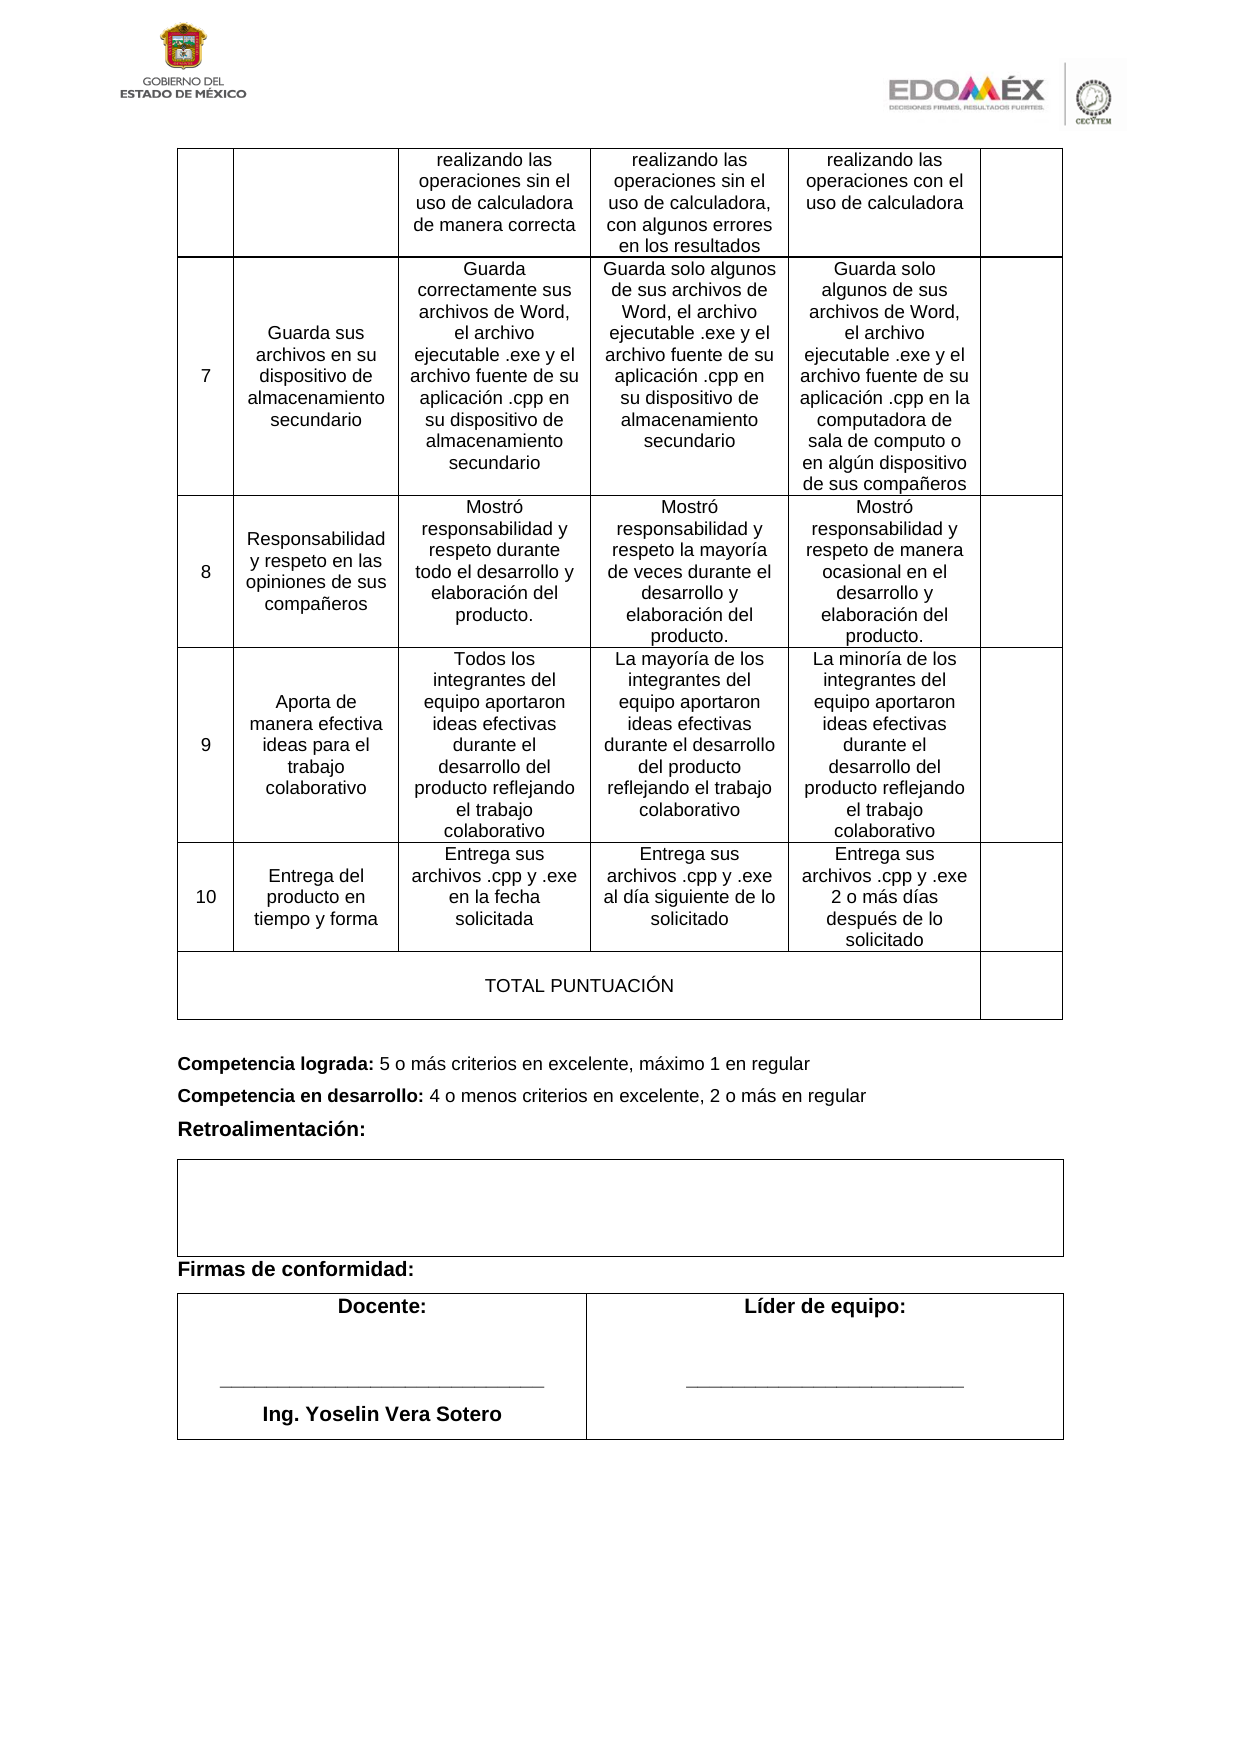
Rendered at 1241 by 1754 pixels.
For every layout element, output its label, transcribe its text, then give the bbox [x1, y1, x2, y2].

table_cell Guarda solo algunos de sus archivos de Word, el archivo ejecutable .exe y el archivo fuente de su aplicación .cpp en la computadora de sala de computo o en algún dispositivo de sus compañeros [789, 258, 980, 495]
text Retroalimentación: [177, 1117, 1063, 1141]
table_cell Mostró responsabilidad y respeto durante todo el desarrollo y elaboración del producto. [399, 496, 590, 647]
table_cell Guarda sus archivos en su dispositivo de almacenamiento secundario [234, 258, 398, 495]
table_cell Todos los integrantes del equipo aportaron ideas efectivas durante el desarrollo del producto reflejando el trabajo colaborativo [399, 648, 590, 842]
table_cell Mostró responsabilidad y respeto la mayoría de veces durante el desarrollo y elaboración del producto. [591, 496, 788, 647]
table_cell 10 [178, 843, 233, 951]
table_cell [399, 149, 590, 256]
table_cell [981, 149, 1062, 256]
table_header Líder de equipo: ________________________ [587, 1294, 1063, 1439]
table_cell Entrega sus archivos .cpp y .exe al día siguiente de lo solicitado [591, 843, 788, 951]
table_cell [981, 843, 1062, 951]
text Competencia en desarrollo: 4 o menos criterios en excelente, 2 o más en regular [177, 1084, 1063, 1106]
table_cell 9 [178, 648, 233, 842]
text Competencia lograda: 5 o más criterios en excelente, máximo 1 en regular [177, 1052, 1063, 1074]
table_cell 8 [178, 496, 233, 647]
table_cell Responsabilidad y respeto en las opiniones de sus compañeros [234, 496, 398, 647]
table_cell Guarda solo algunos de sus archivos de Word, el archivo ejecutable .exe y el archivo fuente de su aplicación .cpp en su dispositivo de almacenamiento secundario [591, 258, 788, 495]
table_cell 7 [178, 258, 233, 495]
table_cell Guarda correctamente sus archivos de Word, el archivo ejecutable .exe y el archivo fuente de su aplicación .cpp en su dispositivo de almacenamiento secundario [399, 258, 590, 495]
picture [872, 58, 1127, 131]
table_cell 6 [178, 149, 233, 256]
table_cell Entrega sus archivos .cpp y .exe en la fecha solicitada [399, 843, 590, 951]
table_cell La minoría de los integrantes del equipo aportaron ideas efectivas durante el desarrollo del producto reflejando el trabajo colaborativo [789, 648, 980, 842]
table_cell [981, 648, 1062, 842]
table_cell Entrega sus archivos .cpp y .exe 2 o más días después de lo solicitado [789, 843, 980, 951]
table_cell Entrega del producto en tiempo y forma [234, 843, 398, 951]
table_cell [789, 149, 980, 256]
table_cell TOTAL PUNTUACIÓN [178, 952, 980, 1019]
table_header Docente: ____________________________ Ing. Yoselin Vera Sotero [178, 1294, 586, 1439]
table_cell Aporta de manera efectiva ideas para el trabajo colaborativo [234, 648, 398, 842]
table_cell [234, 149, 398, 256]
table_cell Mostró responsabilidad y respeto de manera ocasional en el desarrollo y elaboración del producto. [789, 496, 980, 647]
picture [113, 14, 252, 106]
table_cell [981, 496, 1062, 647]
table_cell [591, 149, 788, 256]
table_cell La mayoría de los integrantes del equipo aportaron ideas efectivas durante el desarrollo del producto reflejando el trabajo colaborativo [591, 648, 788, 842]
table_cell [981, 258, 1062, 495]
table_cell [981, 952, 1062, 1019]
table_header [178, 1160, 1063, 1256]
text Firmas de conformidad: [177, 1257, 1063, 1281]
